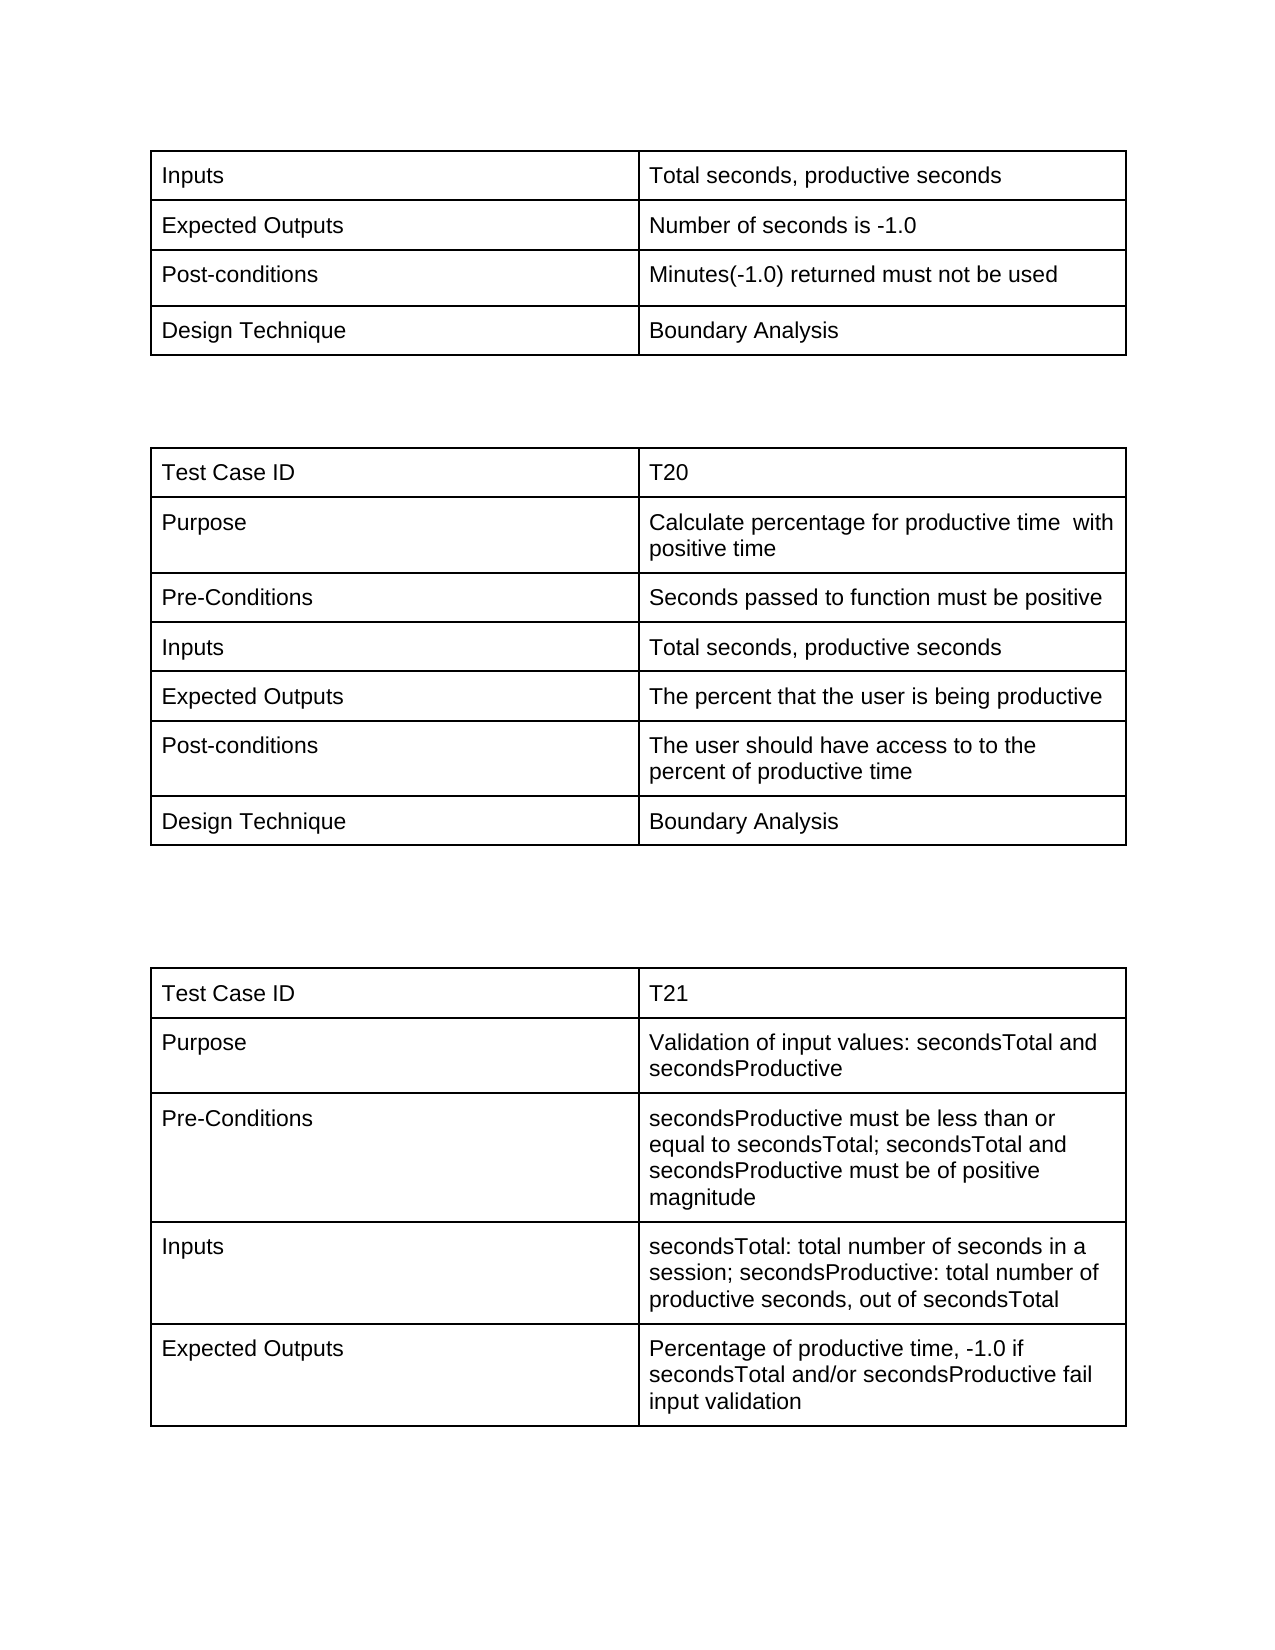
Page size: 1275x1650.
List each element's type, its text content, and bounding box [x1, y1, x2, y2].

table_cell Number of seconds is -1.0 [640, 201, 1125, 248]
table_cell Boundary Analysis [640, 307, 1125, 354]
table_header T21 [640, 969, 1125, 1017]
table_header Test Case ID [152, 449, 638, 496]
table_cell Boundary Analysis [640, 797, 1125, 844]
table_cell Purpose [152, 498, 638, 572]
table_cell Total seconds, productive seconds [640, 623, 1125, 670]
table_cell secondsProductive must be less than or equal to secondsTotal; secondsTotal and secondsProductive must be of positive magnitude [640, 1094, 1125, 1221]
table_cell Inputs [152, 152, 638, 199]
table_cell Expected Outputs [152, 672, 638, 719]
table_cell Expected Outputs [152, 201, 638, 248]
table_cell Percentage of productive time, -1.0 if secondsTotal and/or secondsProductive fail input validation [640, 1325, 1125, 1424]
table_cell secondsTotal: total number of seconds in a session; secondsProductive: total number of productive seconds, out of secondsTotal [640, 1223, 1125, 1322]
table_cell Seconds passed to function must be positive [640, 574, 1125, 621]
table_cell The user should have access to to the percent of productive time [640, 722, 1125, 795]
table_cell Purpose [152, 1019, 638, 1092]
table_cell Inputs [152, 623, 638, 670]
table_cell Post-conditions [152, 251, 638, 305]
table_cell Inputs [152, 1223, 638, 1322]
table_cell Pre-Conditions [152, 574, 638, 621]
table_cell Design Technique [152, 307, 638, 354]
table_cell Total seconds, productive seconds [640, 152, 1125, 199]
table_cell Expected Outputs [152, 1325, 638, 1424]
table_cell Calculate percentage for productive time with positive time [640, 498, 1125, 572]
table_cell The percent that the user is being productive [640, 672, 1125, 719]
table_header T20 [640, 449, 1125, 496]
table_cell Post-conditions [152, 722, 638, 795]
table_cell Validation of input values: secondsTotal and secondsProductive [640, 1019, 1125, 1092]
table_cell Pre-Conditions [152, 1094, 638, 1221]
table_cell Minutes(-1.0) returned must not be used [640, 251, 1125, 305]
table_cell Design Technique [152, 797, 638, 844]
table_header Test Case ID [152, 969, 638, 1017]
